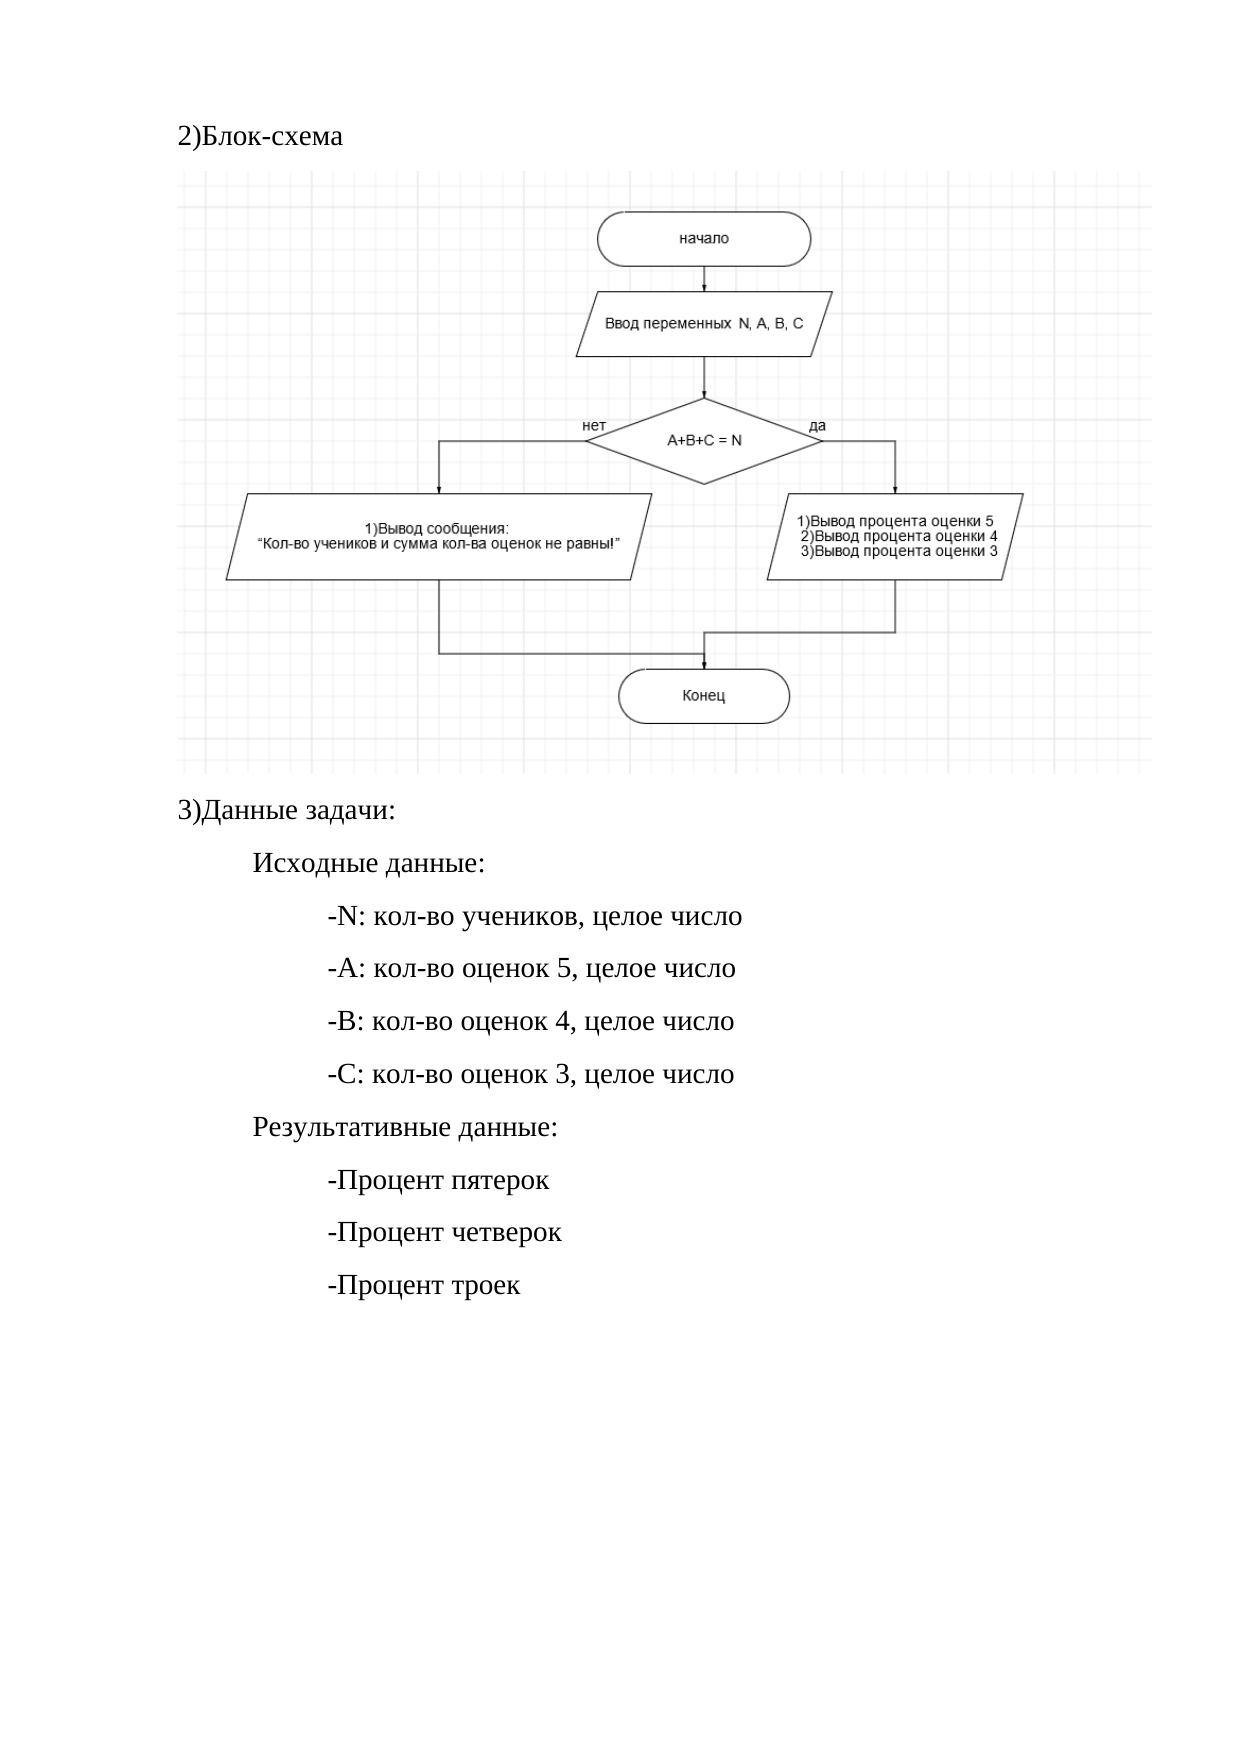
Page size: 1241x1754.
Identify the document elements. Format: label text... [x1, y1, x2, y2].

text 2)Блок-схема [177, 118, 1152, 152]
text -Процент четверок [177, 1214, 1152, 1248]
text Исходные данные: [177, 845, 1152, 878]
text -B: кол-во оценок 4, целое число [177, 1003, 1152, 1037]
picture [177, 171, 1152, 774]
text -Процент пятерок [177, 1162, 1152, 1195]
text -N: кол-во учеников, целое число [177, 898, 1152, 931]
text -C: кол-во оценок 3, целое число [177, 1056, 1152, 1090]
text Результативные данные: [177, 1109, 1152, 1142]
text 3)Данные задачи: [177, 792, 1152, 826]
text -A: кол-во оценок 5, целое число [177, 951, 1152, 984]
text -Процент троек [177, 1267, 1152, 1301]
